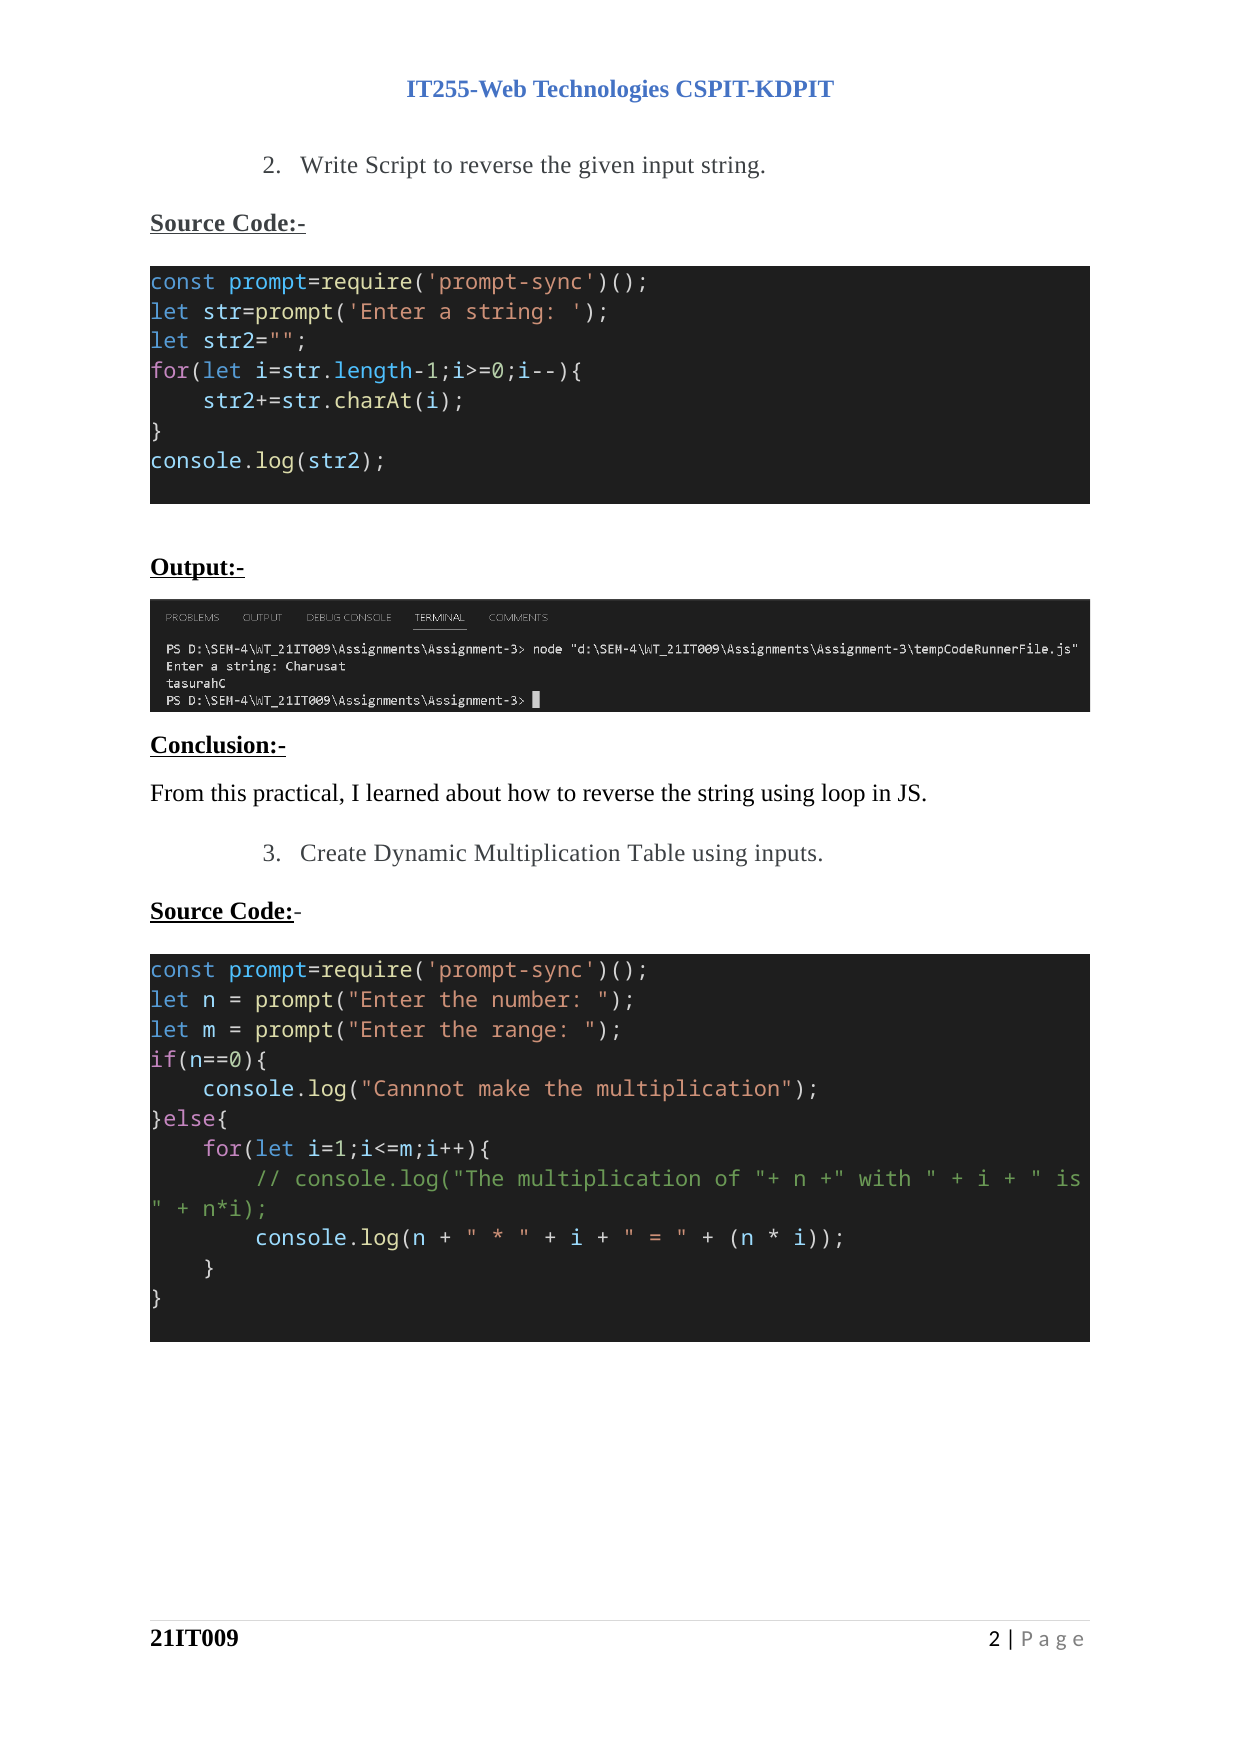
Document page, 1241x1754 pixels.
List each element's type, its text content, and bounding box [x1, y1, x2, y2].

text // console.log("The multiplication of "+ n +" with " + i + " is " + n*i); [150, 1163, 1090, 1222]
text Conclusion:- [150, 731, 1090, 759]
text str2+=str.charAt(i); [150, 385, 1090, 415]
text const prompt=require('prompt-sync')(); [150, 266, 1090, 296]
text const prompt=require('prompt-sync')(); [150, 954, 1090, 984]
text let m = prompt("Enter the range: "); [150, 1014, 1090, 1044]
text for(let i=1;i<=m;i++){ [150, 1133, 1090, 1163]
text let str=prompt('Enter a string: '); [150, 296, 1090, 325]
list Write Script to reverse the given input string. [262, 150, 1090, 179]
text for(let i=str.length-1;i>=0;i--){ [150, 355, 1090, 385]
list Create Dynamic Multiplication Table using inputs. [262, 838, 1090, 867]
text console.log(n + " * " + i + " = " + (n * i)); [150, 1222, 1090, 1252]
text let n = prompt("Enter the number: "); [150, 984, 1090, 1014]
text Output:- [150, 552, 1090, 581]
picture [150, 599, 1091, 712]
text }else{ [150, 1103, 1090, 1133]
text console.log("Cannnot make the multiplication"); [150, 1073, 1090, 1103]
text console.log(str2); [150, 444, 1090, 474]
text let str2=""; [150, 325, 1090, 355]
text } [150, 1252, 1090, 1282]
text if(n==0){ [150, 1044, 1090, 1073]
text } [150, 1282, 1090, 1312]
text From this practical, I learned about how to reverse the string using loop in JS. [150, 778, 1090, 807]
text } [150, 415, 1090, 444]
text Source Code:- [150, 896, 1090, 925]
text Source Code:- [150, 208, 1090, 237]
